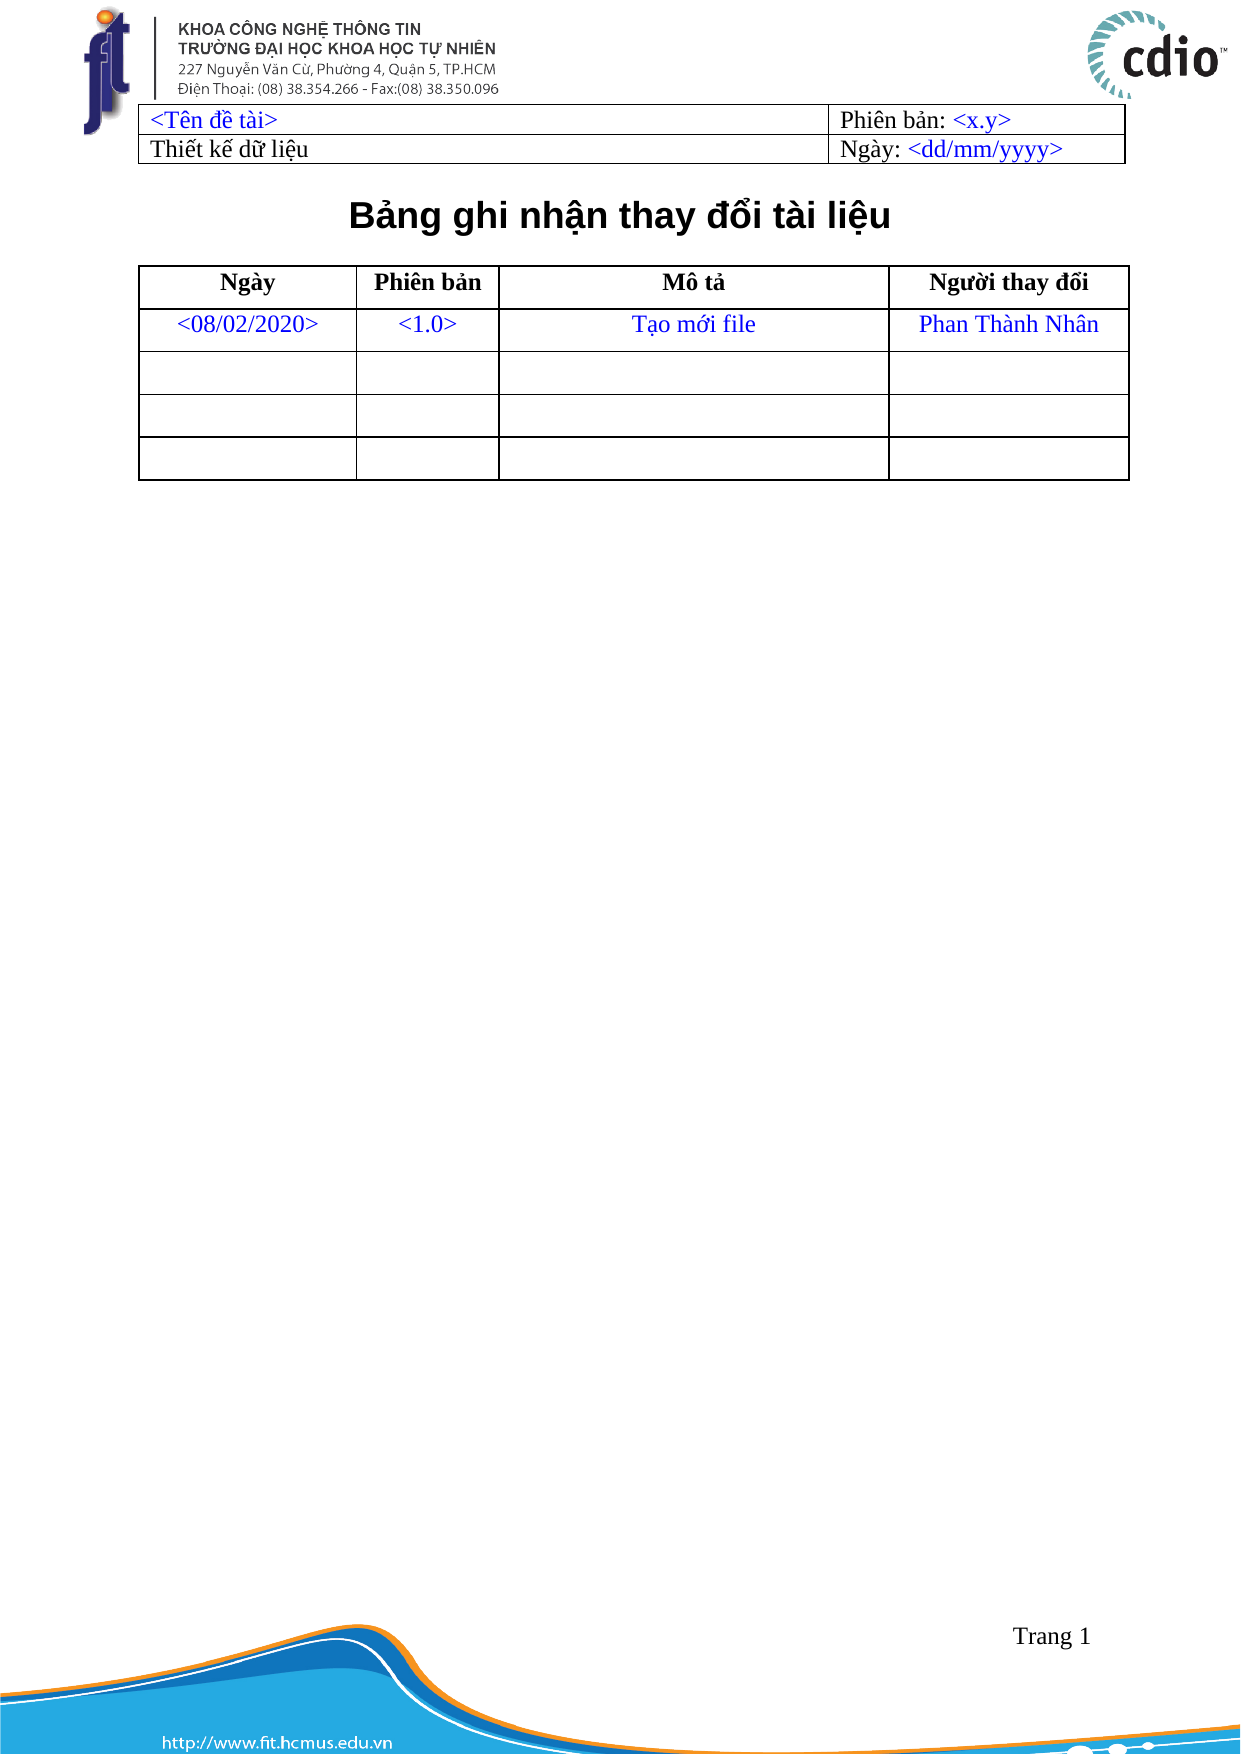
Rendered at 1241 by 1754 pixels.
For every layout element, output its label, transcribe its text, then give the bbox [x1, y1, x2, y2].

table_cell <08/02/2020> [140, 310, 356, 351]
table_cell [890, 438, 1128, 479]
table_cell [357, 352, 498, 393]
table_cell [500, 438, 888, 479]
table_cell [140, 438, 356, 479]
picture [60, 0, 1240, 159]
text Bảng ghi nhận thay đổi tài liệu [150, 193, 1090, 236]
table_cell <1.0> [357, 310, 498, 351]
table_cell [890, 352, 1128, 393]
table_cell [500, 395, 888, 436]
picture [139, 135, 828, 159]
table_cell [140, 395, 356, 436]
picture [0, 1621, 1241, 1754]
table_header Phiên bản [357, 267, 498, 308]
table_cell Phan Thành Nhân [890, 310, 1128, 351]
picture [829, 135, 1124, 159]
table_cell Tạo mới file [500, 310, 888, 351]
table_header Mô tả [500, 267, 888, 308]
picture [139, 105, 828, 134]
table_header Người thay đổi [890, 267, 1128, 308]
table_cell [140, 352, 356, 393]
picture [829, 105, 1124, 134]
table_cell [357, 395, 498, 436]
table_cell [357, 438, 498, 479]
table_cell [890, 395, 1128, 436]
table_cell [500, 352, 888, 393]
table_header Ngày [140, 267, 356, 308]
